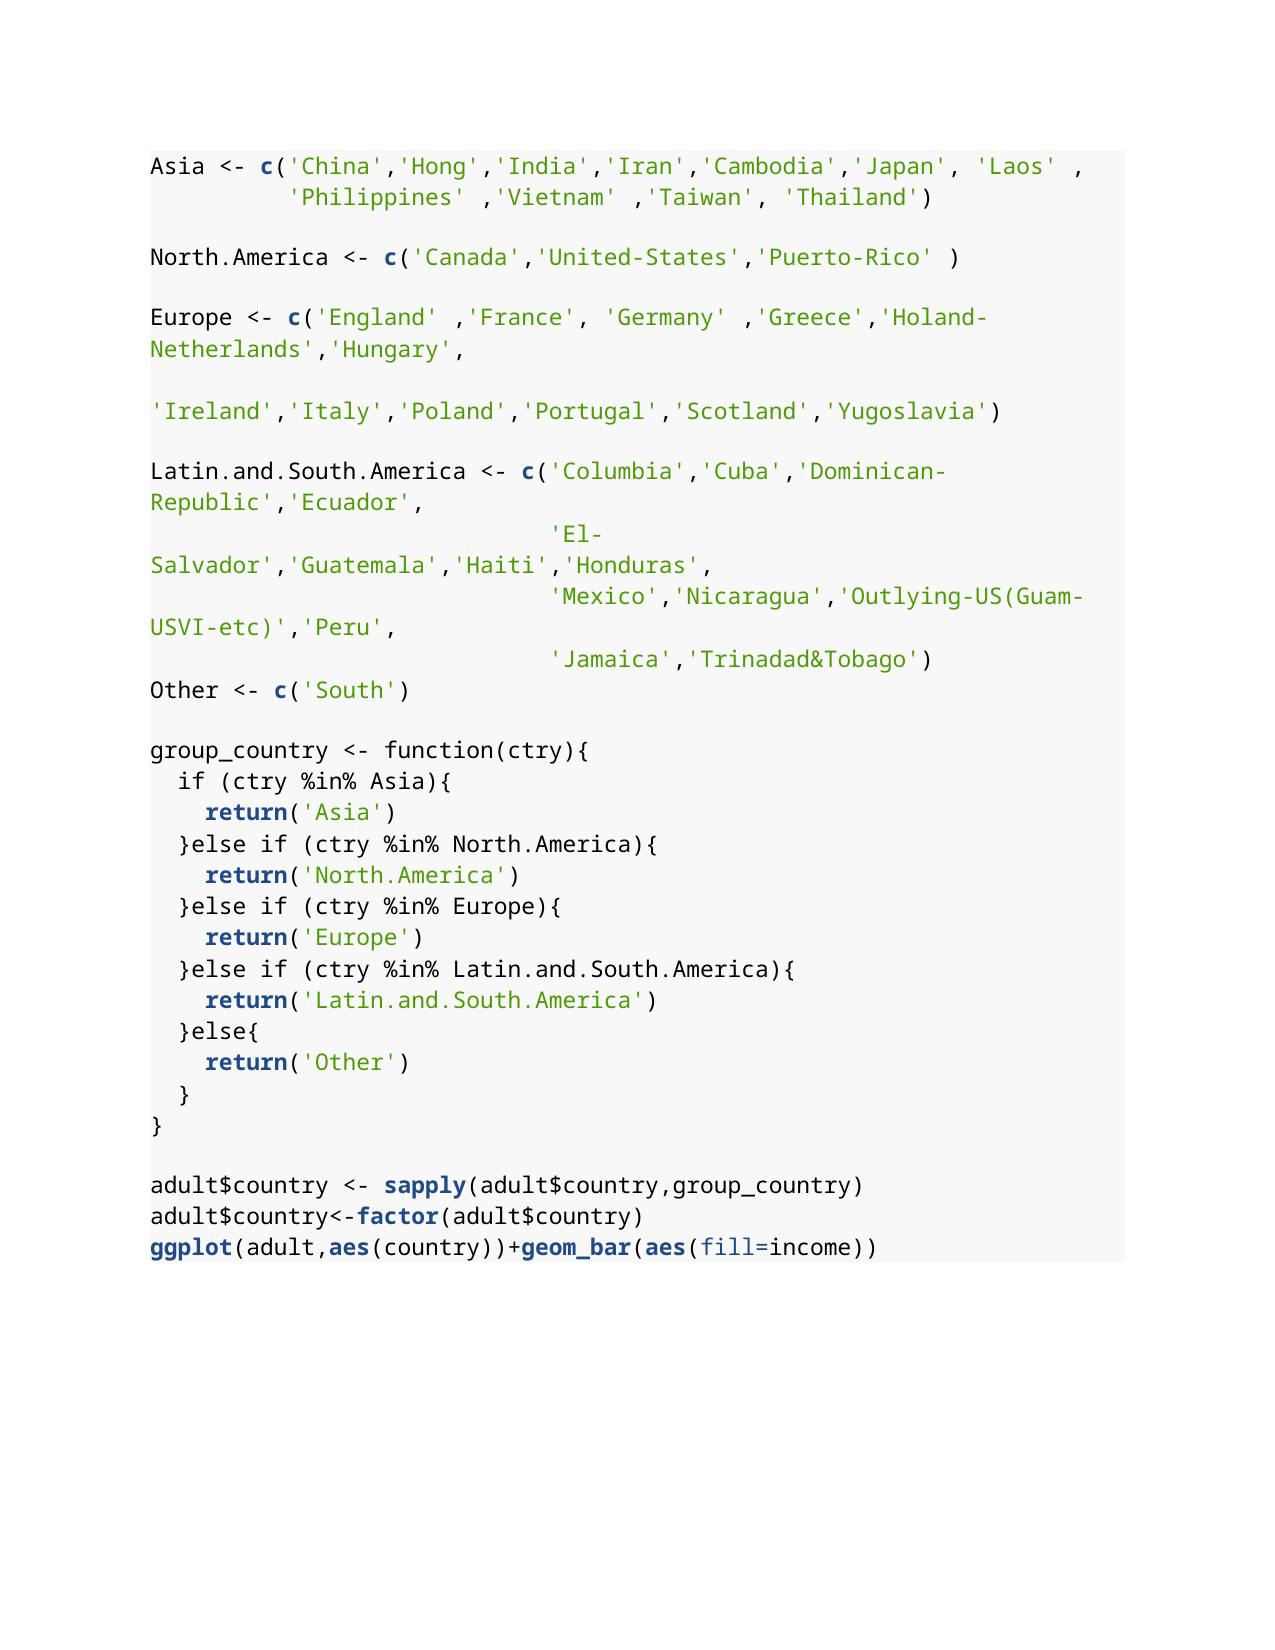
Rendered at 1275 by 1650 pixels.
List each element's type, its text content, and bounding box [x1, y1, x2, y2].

text Asia <- c('China','Hong','India','Iran','Cambodia','Japan', 'Laos' , 'Philippines' ,'Vietnam' ,'Taiwan', 'Thailand') North.America <- c('Canada','United-States','Puerto-Rico' ) Europe <- c('England' ,'France', 'Germany' ,'Greece','Holand-Netherlands','Hungary', 'Ireland','Italy','Poland','Portugal','Scotland','Yugoslavia') Latin.and.South.America <- c('Columbia','Cuba','Dominican-Republic','Ecuador', 'El-Salvador','Guatemala','Haiti','Honduras', 'Mexico','Nicaragua','Outlying-US(Guam-USVI-etc)','Peru', 'Jamaica','Trinadad&Tobago') Other <- c('South') group_country <- function(ctry){ if (ctry %in% Asia){ return('Asia') }else if (ctry %in% North.America){ return('North.America') }else if (ctry %in% Europe){ return('Europe') }else if (ctry %in% Latin.and.South.America){ return('Latin.and.South.America') }else{ return('Other') } } adult$country <- sapply(adult$country,group_country) adult$country<-factor(adult$country) ggplot(adult,aes(country))+geom_bar(aes(fill=income)) [150, 150, 1125, 1262]
